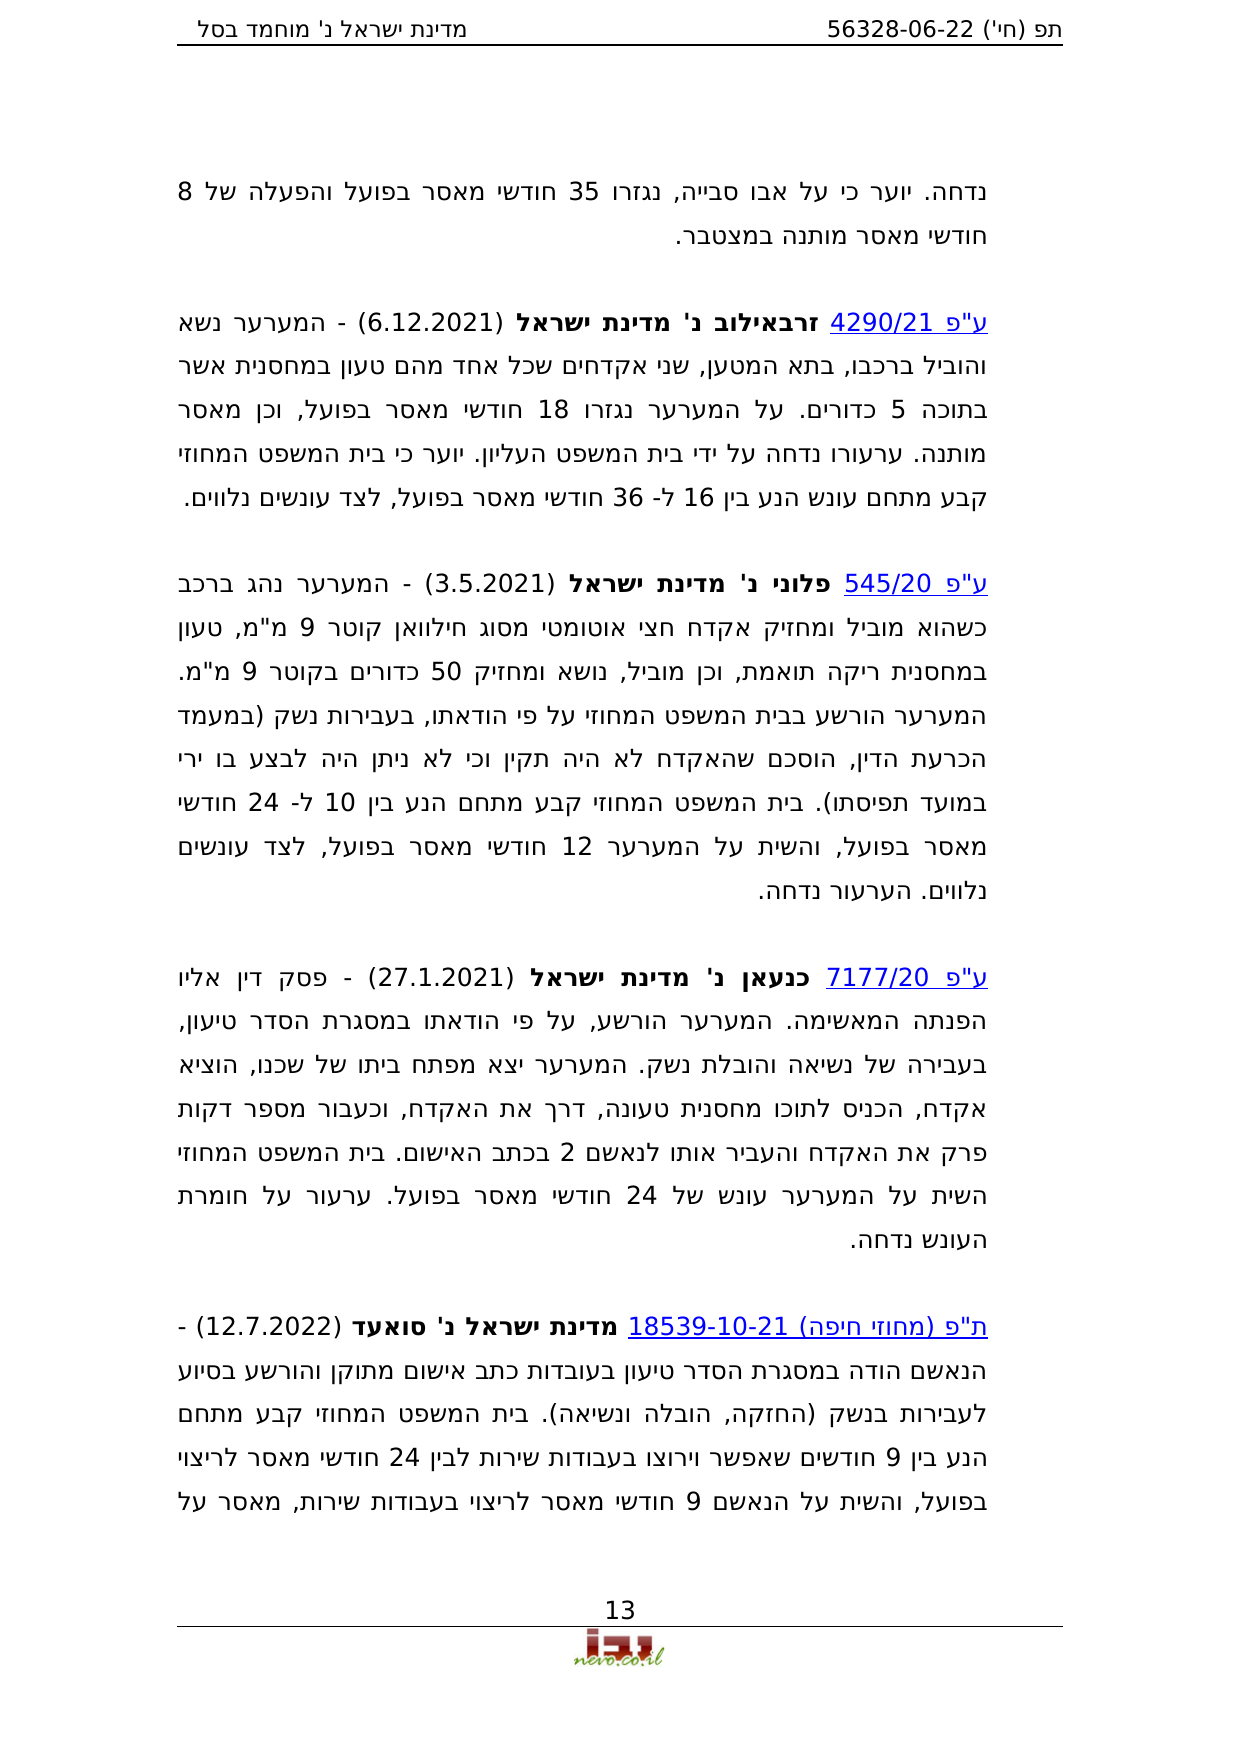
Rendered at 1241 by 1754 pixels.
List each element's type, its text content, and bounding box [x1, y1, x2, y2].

text ע"פ 545/20 פלוני נ' מדינת ישראל (3.5.2021) - המערער נהג ברכב כשהוא מוביל ומחזיק אקדח חצי אוטומטי מסוג חילוואן קוטר 9 מ"מ, טעון במחסנית ריקה תואמת, וכן מוביל, נושא ומחזיק 50 כדורים בקוטר 9 מ"מ. המערער הורשע בבית המשפט המחוזי על פי הודאתו, בעבירות נשק (במעמד הכרעת הדין, הוסכם שהאקדח לא היה תקין וכי לא ניתן היה לבצע בו ירי במועד תפיסתו). בית המשפט המחוזי קבע מתחם הנע בין 10 ל- 24 חודשי מאסר בפועל, והשית על המערער 12 חודשי מאסר בפועל, לצד עונשים נלווים. הערעור נדחה. [177, 570, 988, 905]
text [177, 1312, 988, 1516]
picture [574, 1628, 666, 1667]
text ע"פ 4290/21 זרבאילוב נ' מדינת ישראל (6.12.2021) - המערער נשא והוביל ברכבו, בתא המטען, שני אקדחים שכל אחד מהם טעון במחסנית אשר בתוכה 5 כדורים. על המערער נגזרו 18 חודשי מאסר בפועל, וכן מאסר מותנה. ערעורו נדחה על ידי בית המשפט העליון. יוער כי בית המשפט המחוזי קבע מתחם עונש הנע בין 16 ל- 36 חודשי מאסר בפועל, לצד עונשים נלווים. [177, 308, 1063, 512]
text ע"פ 7177/20 כנעאן נ' מדינת ישראל (27.1.2021) - פסק דין אליו הפנתה המאשימה. המערער הורשע, על פי הודאתו במסגרת הסדר טיעון, בעבירה של נשיאה והובלת נשק. המערער יצא מפתח ביתו של שכנו, הוציא אקדח, הכניס לתוכו מחסנית טעונה, דרך את האקדח, וכעבור מספר דקות פרק את האקדח והעביר אותו לנאשם 2 בכתב האישום. בית המשפט המחוזי השית על המערער עונש של 24 חודשי מאסר בפועל. ערעור על חומרת העונש נדחה. [177, 963, 1063, 1254]
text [177, 177, 1063, 250]
